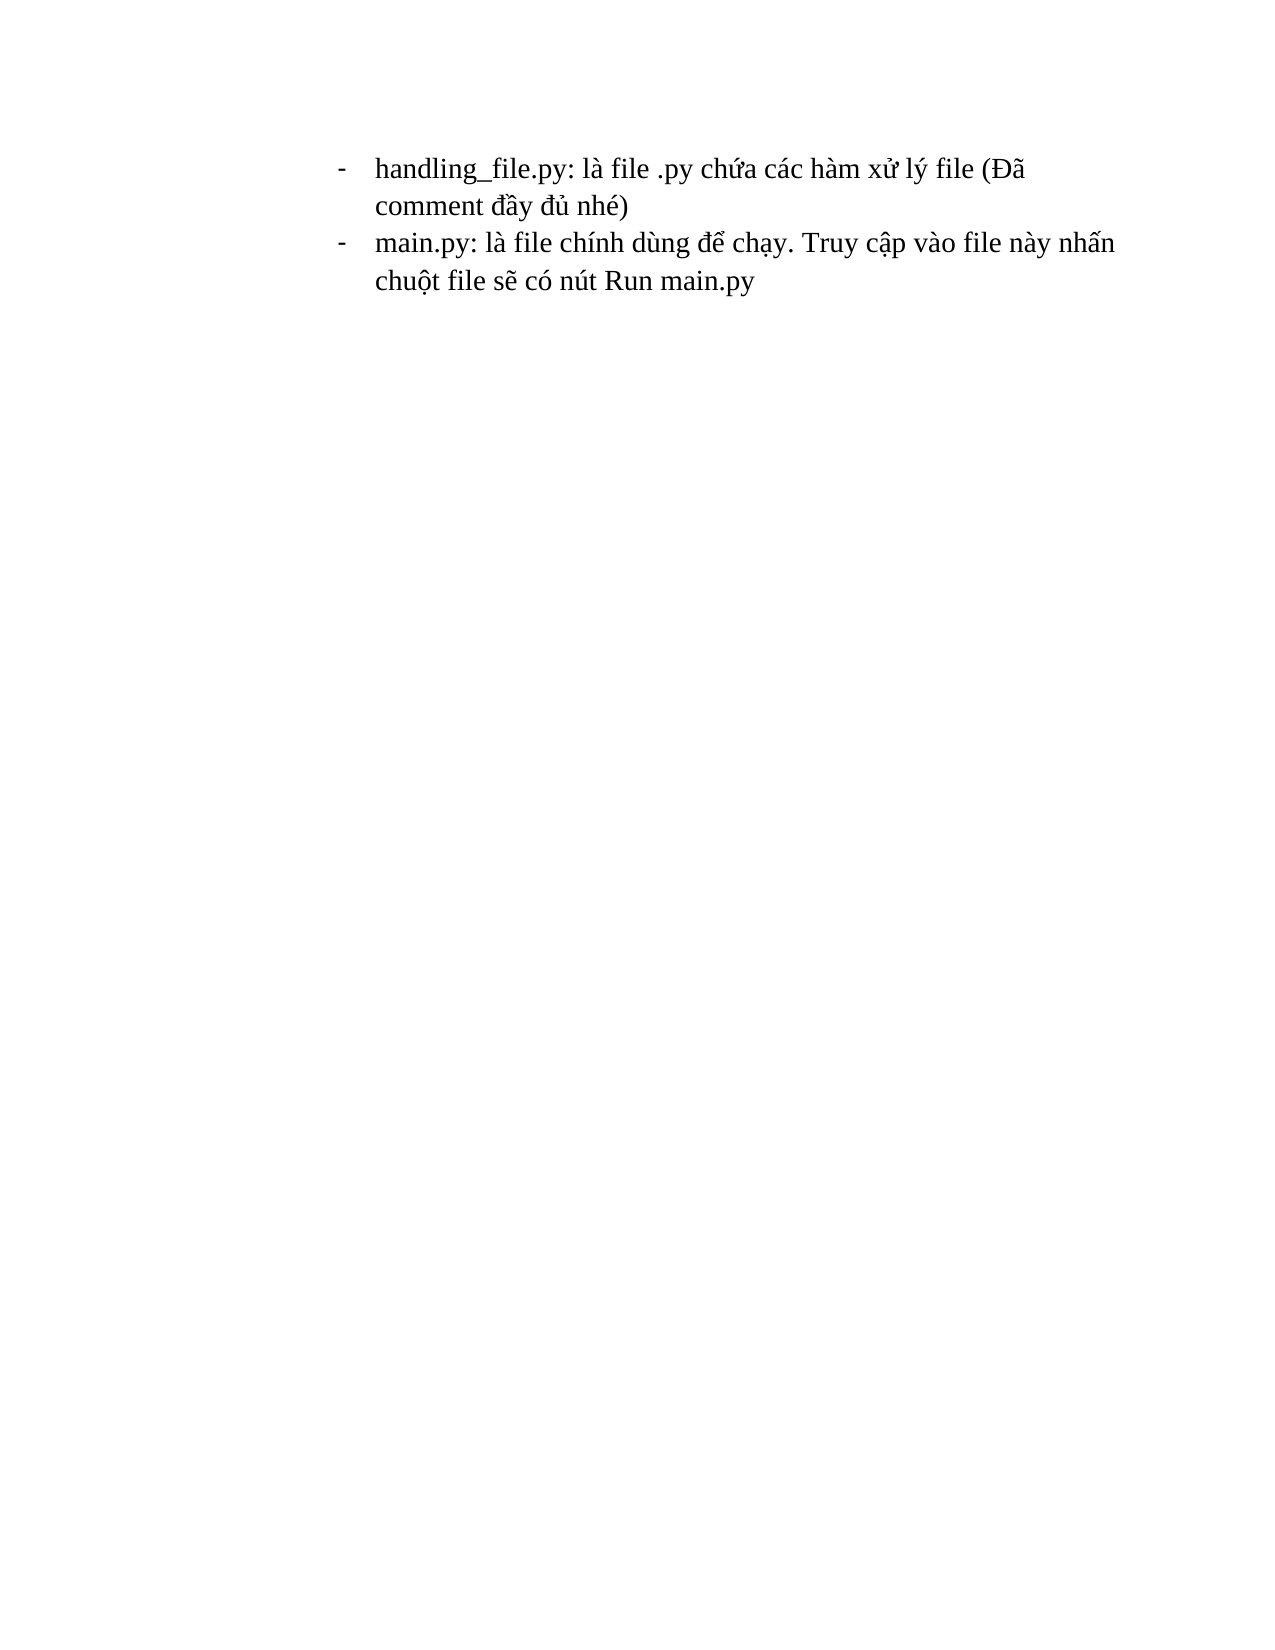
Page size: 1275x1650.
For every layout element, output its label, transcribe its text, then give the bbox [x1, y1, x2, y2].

list main.py: là file chính dùng để chạy. Truy cập vào file này nhấn chuột file sẽ có nút Run main.py [337, 224, 1125, 296]
list handling_file.py: là file .py chứa các hàm xử lý file (Đã comment đầy đủ nhé) [337, 150, 1125, 222]
